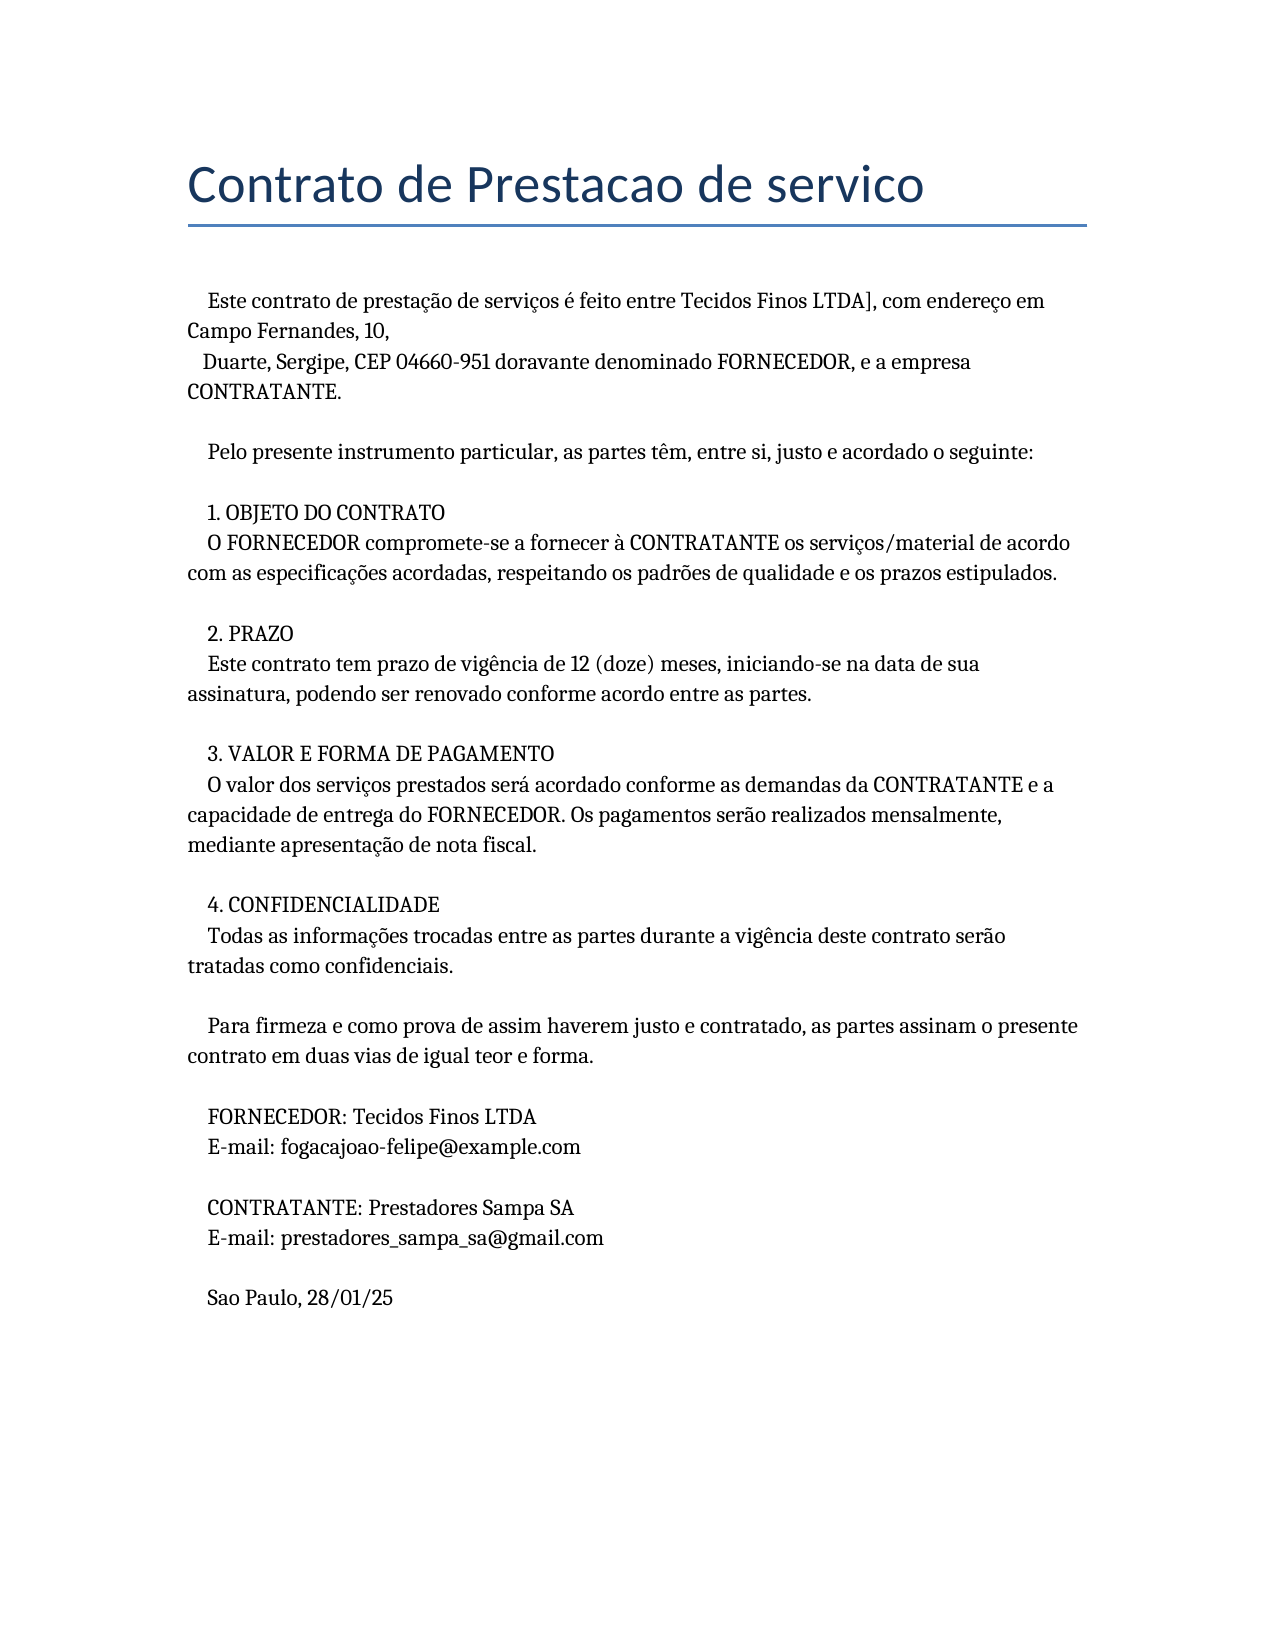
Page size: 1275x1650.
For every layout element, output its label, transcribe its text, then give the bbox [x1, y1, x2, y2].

text Este contrato de prestação de serviços é feito entre Tecidos Finos LTDA], com endereço em Campo Fernandes, 10, Duarte, Sergipe, CEP 04660-951 doravante denominado FORNECEDOR, e a empresa CONTRATANTE. Pelo presente instrumento particular, as partes têm, entre si, justo e acordado o seguinte: 1. OBJETO DO CONTRATO O FORNECEDOR compromete-se a fornecer à CONTRATANTE os serviços/material de acordo com as especificações acordadas, respeitando os padrões de qualidade e os prazos estipulados. 2. PRAZO Este contrato tem prazo de vigência de 12 (doze) meses, iniciando-se na data de sua assinatura, podendo ser renovado conforme acordo entre as partes. 3. VALOR E FORMA DE PAGAMENTO O valor dos serviços prestados será acordado conforme as demandas da CONTRATANTE e a capacidade de entrega do FORNECEDOR. Os pagamentos serão realizados mensalmente, mediante apresentação de nota fiscal. 4. CONFIDENCIALIDADE Todas as informações trocadas entre as partes durante a vigência deste contrato serão tratadas como confidenciais. Para firmeza e como prova de assim haverem justo e contratado, as partes assinam o presente contrato em duas vias de igual teor e forma. FORNECEDOR: Tecidos Finos LTDA E-mail: fogacajoao-felipe@example.com CONTRATANTE: Prestadores Sampa SA E-mail: prestadores_sampa_sa@gmail.com Sao Paulo, 28/01/25 [187, 258, 1087, 1341]
title Contrato de Prestacao de servico [187, 150, 1087, 227]
